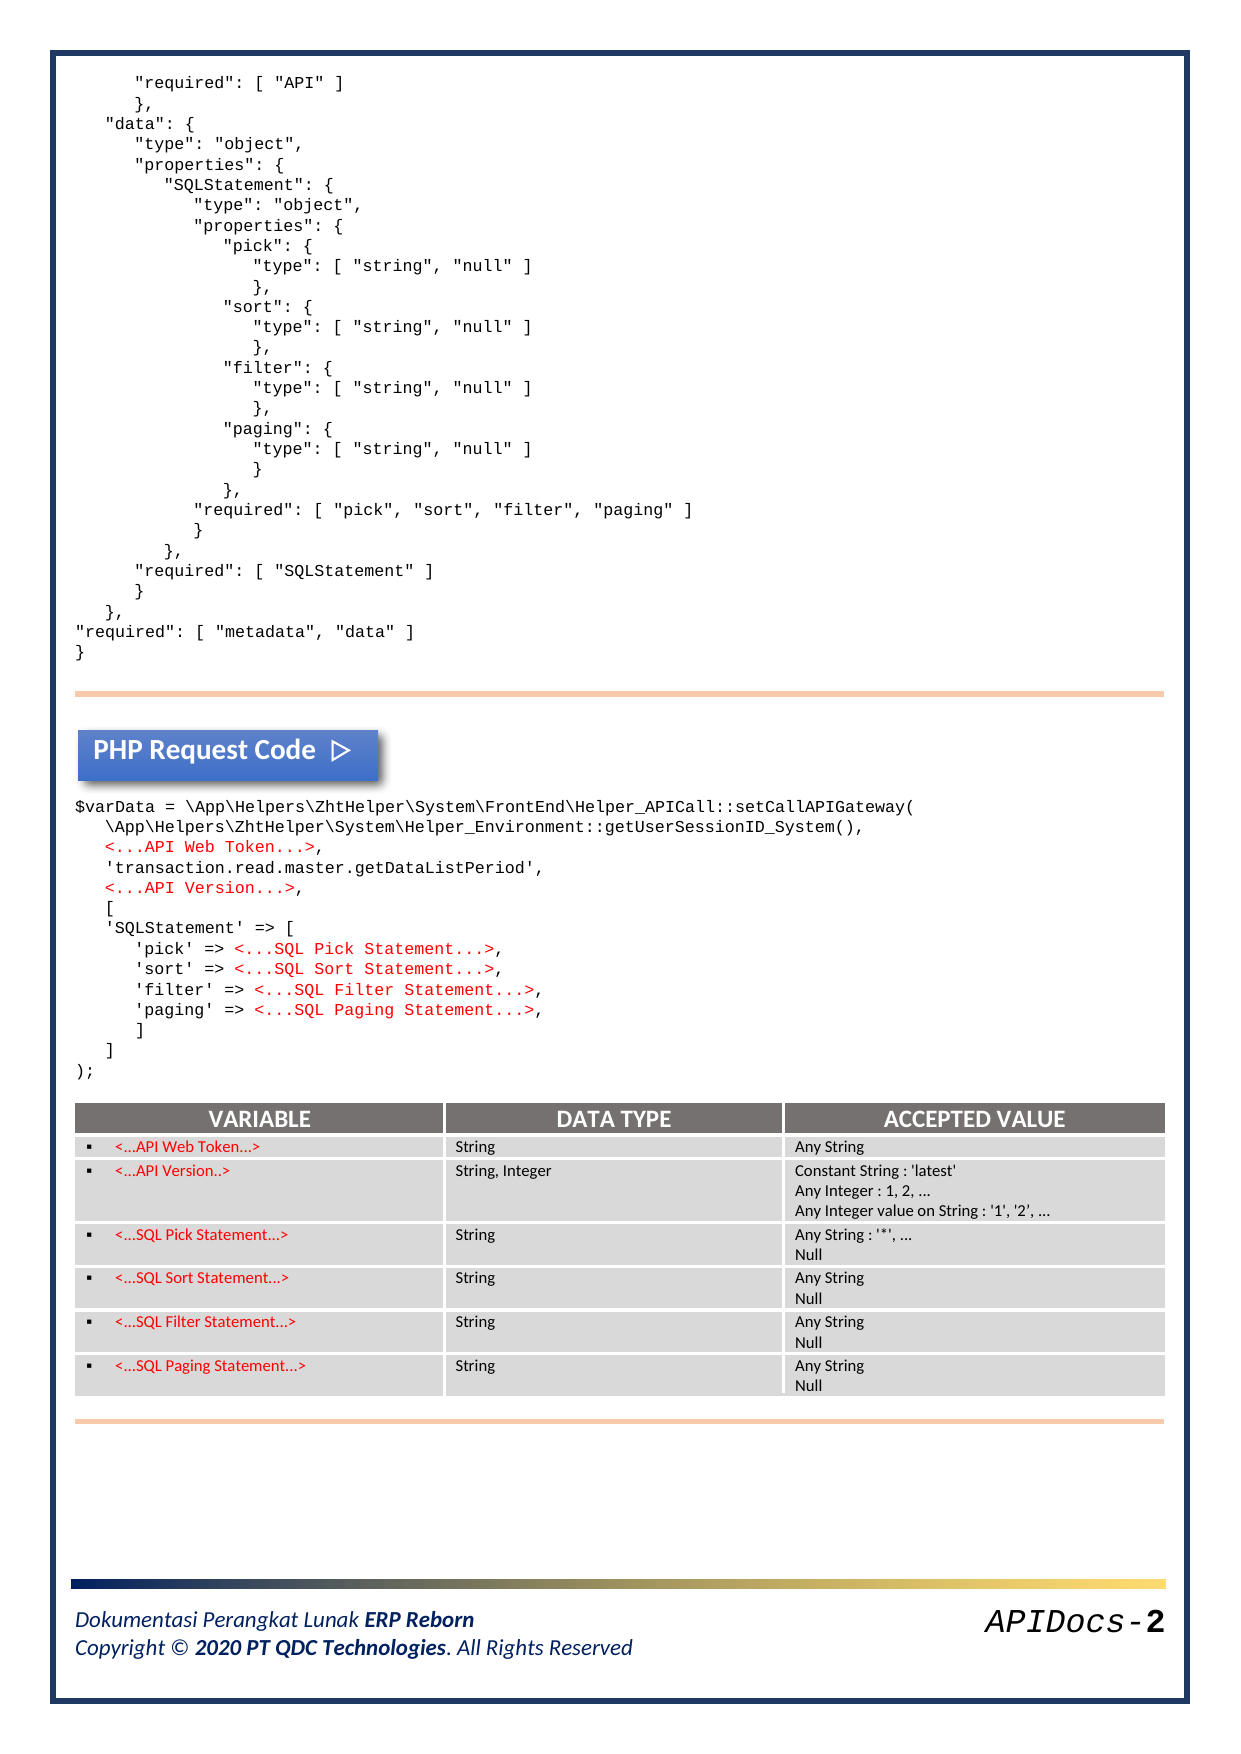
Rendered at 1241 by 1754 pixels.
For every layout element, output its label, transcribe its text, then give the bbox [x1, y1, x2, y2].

text "paging": { [75, 420, 1165, 439]
table_cell String [446, 1137, 782, 1157]
table_cell Any String Null [785, 1312, 1165, 1352]
text }, [75, 339, 1165, 358]
table_header [75, 1419, 1164, 1424]
text } [75, 583, 1165, 602]
table_cell ▪ [75, 1160, 104, 1221]
text "type": [ "string", "null" ] [75, 258, 1165, 277]
text <...API Version...>, [75, 879, 1165, 898]
text $varData = \App\Helpers\ZhtHelper\System\FrontEnd\Helper_APICall::setCallAPIGateway( [75, 798, 1165, 817]
table_cell <...API Version..> [104, 1160, 443, 1221]
table_cell Any String : '*', ... Null [785, 1224, 1165, 1265]
text "pick": { [75, 237, 1165, 256]
text "properties": { [75, 217, 1165, 236]
table_cell <...API Web Token...> [104, 1137, 443, 1157]
text }, [75, 95, 1165, 114]
table_cell <...SQL Pick Statement...> [104, 1224, 443, 1265]
table_cell ▪ [75, 1355, 104, 1396]
text }, [75, 278, 1165, 297]
text } [75, 522, 1165, 541]
table_cell ▪ [75, 1224, 104, 1265]
table_cell Any String Null [784, 1355, 1165, 1396]
table_cell String, Integer [446, 1160, 782, 1221]
text "data": { [75, 116, 1165, 134]
text 'transaction.read.master.getDataListPeriod', [75, 859, 1165, 878]
text 'pick' => <...SQL Pick Statement...>, [75, 940, 1165, 959]
table_cell <...SQL Filter Statement...> [104, 1312, 443, 1352]
text \App\Helpers\ZhtHelper\System\Helper_Environment::getUserSessionID_System(), [75, 818, 1165, 837]
text ] [75, 1042, 1165, 1061]
text "SQLStatement": { [75, 177, 1165, 195]
table_cell ▪ [75, 1268, 104, 1308]
text 'paging' => <...SQL Paging Statement...>, [75, 1001, 1165, 1020]
table_cell Constant String : 'latest' Any Integer : 1, 2, ... Any Integer value on String : '1', '2’, ... [785, 1160, 1165, 1221]
table_cell Any String Null [785, 1268, 1165, 1308]
text "type": "object", [75, 136, 1165, 155]
table_cell String [446, 1268, 782, 1308]
text "type": [ "string", "null" ] [75, 380, 1165, 398]
table_header DATA TYPE [446, 1103, 782, 1133]
table_cell String [446, 1312, 782, 1352]
text 'sort' => <...SQL Sort Statement...>, [75, 961, 1165, 979]
text } [75, 461, 1165, 480]
text }, [75, 603, 1165, 622]
text [ [75, 900, 1165, 919]
text ); [75, 1062, 1165, 1081]
text "required": [ "SQLStatement" ] [75, 562, 1165, 581]
text "type": "object", [75, 197, 1165, 216]
text }, [75, 542, 1165, 561]
text "filter": { [75, 359, 1165, 378]
text }, [75, 400, 1165, 419]
text ] [75, 1022, 1165, 1041]
text "required": [ "metadata", "data" ] [75, 623, 1165, 642]
table_cell ▪ [75, 1137, 104, 1157]
text } [75, 644, 1165, 663]
text "required": [ "API" ] [75, 75, 1165, 94]
table_cell ▪ [75, 1312, 104, 1352]
text "type": [ "string", "null" ] [75, 441, 1165, 459]
table_cell String [446, 1355, 784, 1396]
table_cell String [446, 1224, 782, 1265]
text 'filter' => <...SQL Filter Statement...>, [75, 981, 1165, 1000]
table_cell <...SQL Sort Statement...> [104, 1268, 443, 1308]
table_cell Any String [785, 1137, 1165, 1157]
text "type": [ "string", "null" ] [75, 319, 1165, 338]
text "properties": { [75, 156, 1165, 175]
text }, [75, 481, 1165, 500]
text "required": [ "pick", "sort", "filter", "paging" ] [75, 502, 1165, 520]
text <...API Web Token...>, [75, 839, 1165, 858]
text "sort": { [75, 298, 1165, 317]
table_header ACCEPTED VALUE [785, 1103, 1165, 1133]
table_header [75, 691, 1164, 697]
table_header VARIABLE [75, 1103, 443, 1133]
table_cell <...SQL Paging Statement...> [104, 1355, 443, 1396]
text 'SQLStatement' => [ [75, 920, 1165, 939]
